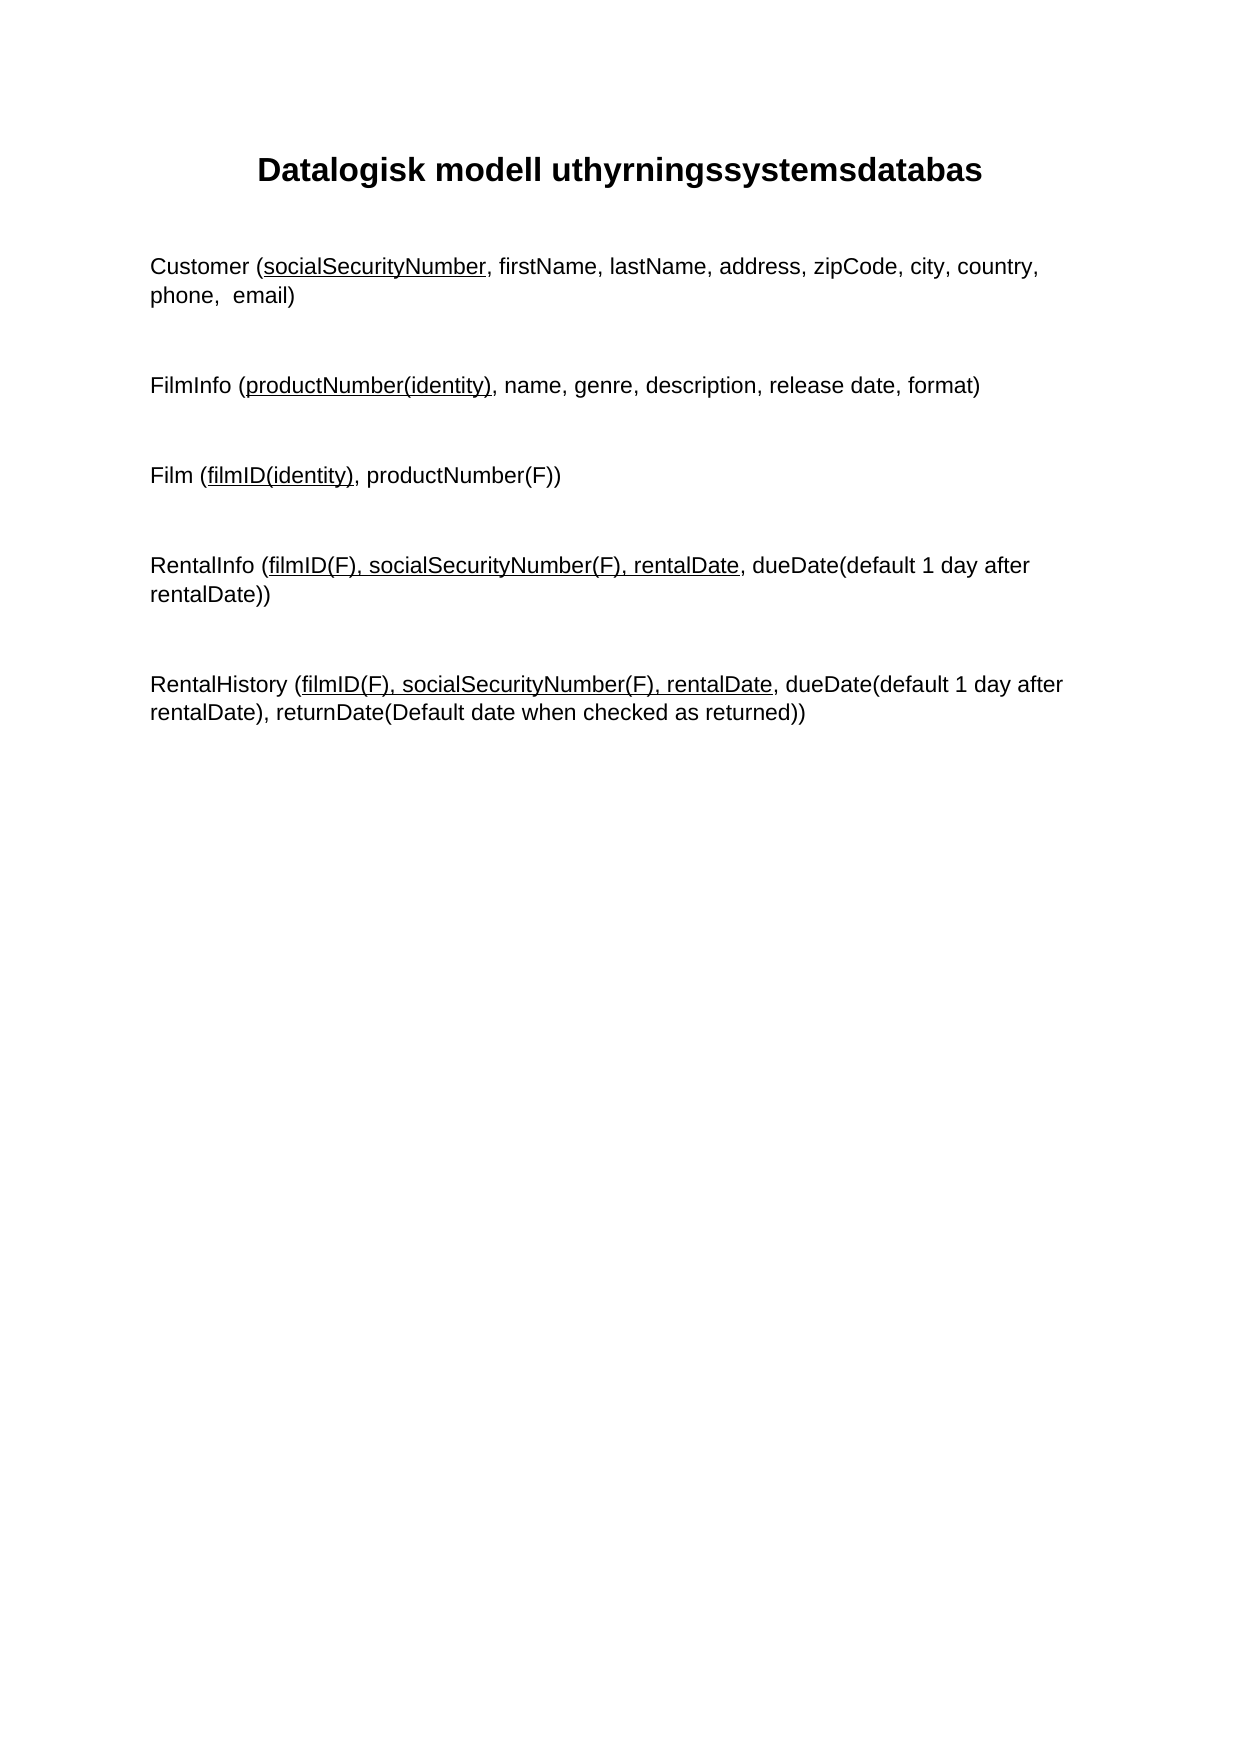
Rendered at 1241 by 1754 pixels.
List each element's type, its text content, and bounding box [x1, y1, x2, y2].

text RentalInfo (filmID(F), socialSecurityNumber(F), rentalDate, dueDate(default 1 day after rentalDate)) [150, 552, 1090, 607]
text FilmInfo (productNumber(identity), name, genre, description, release date, format) [150, 372, 1090, 398]
text RentalHistory (filmID(F), socialSecurityNumber(F), rentalDate, dueDate(default 1 day after rentalDate), returnDate(Default date when checked as returned)) [150, 671, 1090, 726]
text Datalogisk modell uthyrningssystemsdatabas [150, 150, 1090, 188]
text Customer (socialSecurityNumber, firstName, lastName, address, zipCode, city, country, phone, email) [150, 253, 1090, 308]
text Film (filmID(identity), productNumber(F)) [150, 462, 1090, 488]
